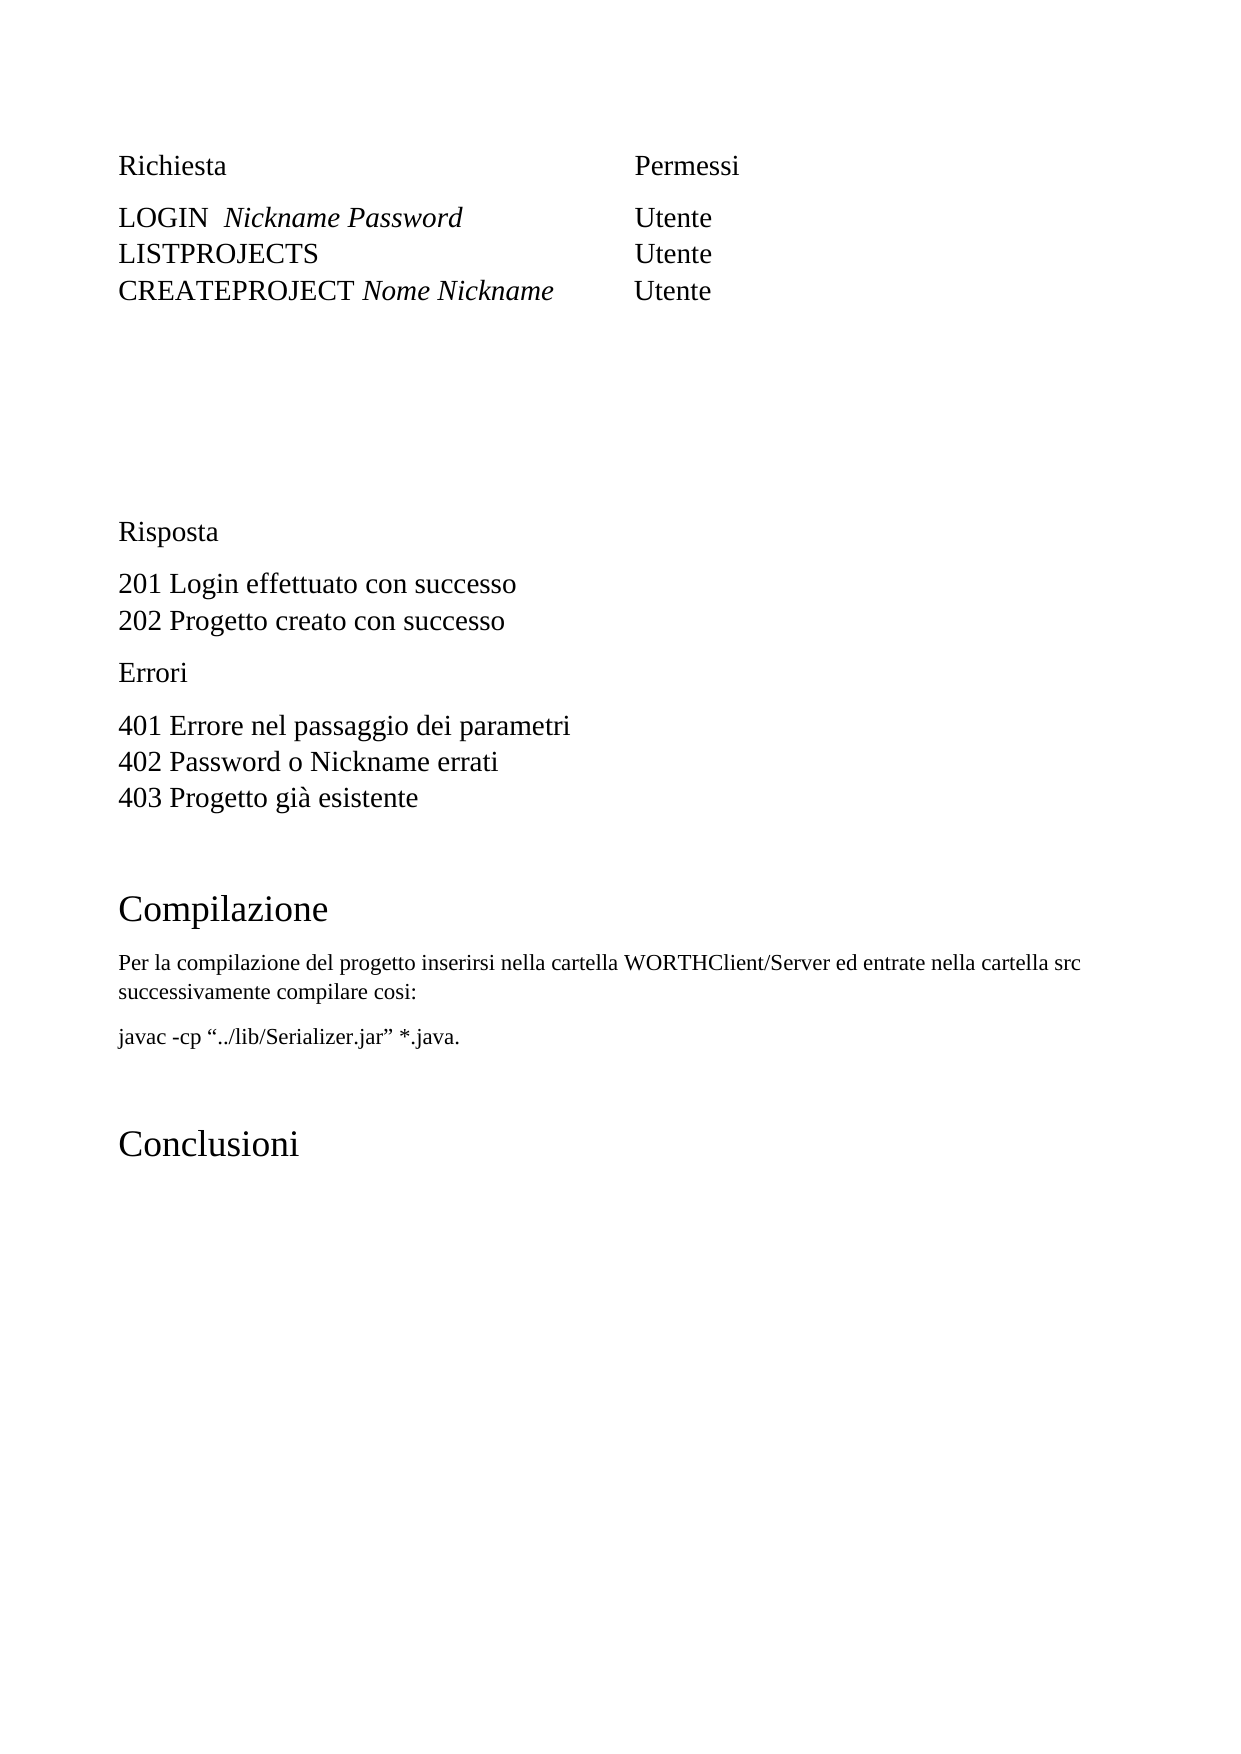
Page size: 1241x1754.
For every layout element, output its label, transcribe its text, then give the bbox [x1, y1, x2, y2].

text 201 Login effettuato con successo 202 Progetto creato con successo [118, 567, 1122, 636]
text Per la compilazione del progetto inserirsi nella cartella WORTHClient/Server ed entrate nella cartella src successivamente compilare cosi: [118, 949, 1122, 1004]
text Conclusioni [118, 1121, 1122, 1230]
text Richiesta Permessi [118, 148, 1122, 181]
text LOGIN Nickname Password Utente LISTPROJECTS Utente CREATEPROJECT Nome Nickname Utente [118, 200, 1122, 336]
text javac -cp “../lib/Serializer.jar” *.java. [118, 1023, 1122, 1049]
text Risposta [118, 514, 1122, 547]
text 401 Errore nel passaggio dei parametri 402 Password o Nickname errati 403 Progetto già esistente [118, 708, 1122, 814]
text Compilazione [118, 886, 1122, 929]
text Errori [118, 656, 1122, 689]
